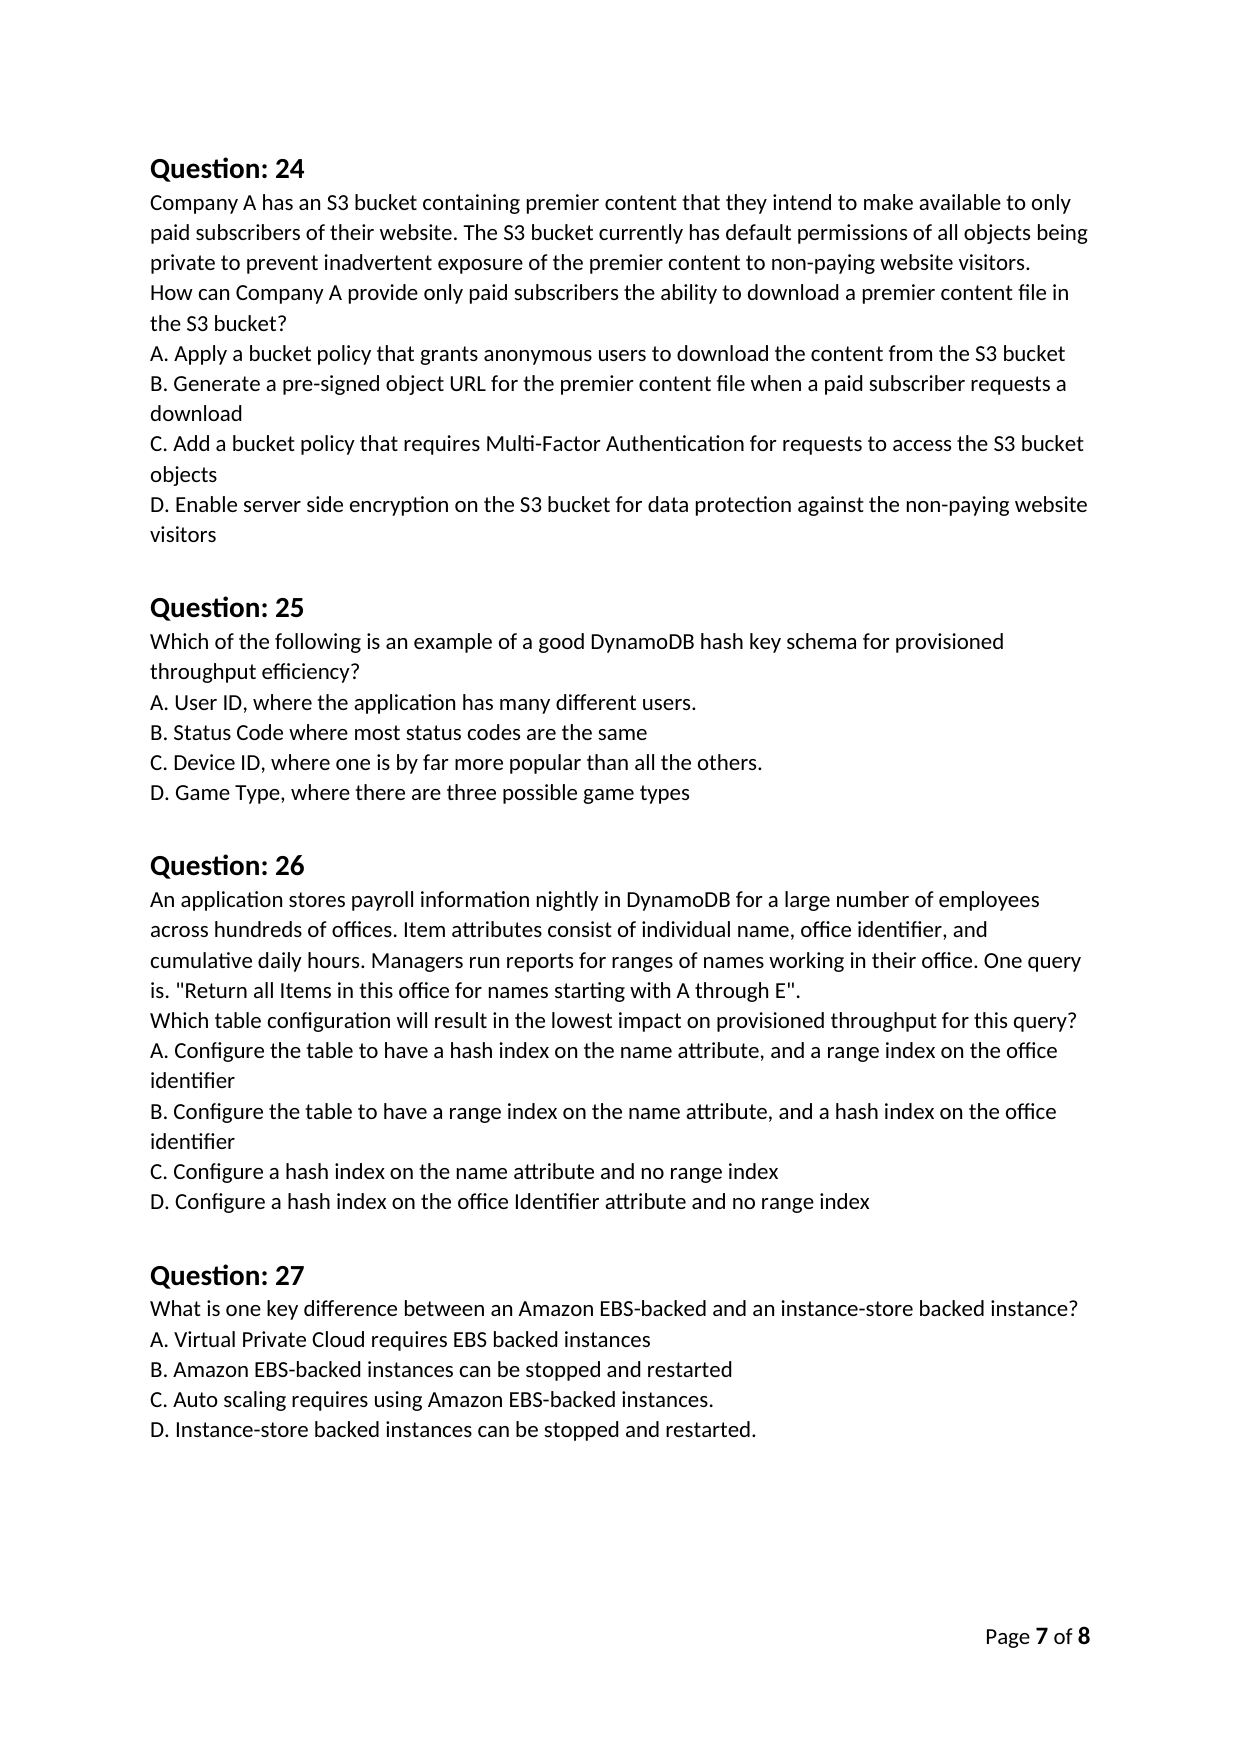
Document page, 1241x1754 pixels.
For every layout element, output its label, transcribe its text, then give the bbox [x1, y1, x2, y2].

text Question: 24 Company A has an S3 bucket containing premier content that they intend to make available to only paid subscribers of their website. The S3 bucket currently has default permissions of all objects being private to prevent inadvertent exposure of the premier content to non-paying website visitors. How can Company A provide only paid subscribers the ability to download a premier content file in the S3 bucket? A. Apply a bucket policy that grants anonymous users to download the content from the S3 bucket B. Generate a pre-signed object URL for the premier content file when a paid subscriber requests a download C. Add a bucket policy that requires Multi-Factor Authentication for requests to access the S3 bucket objects D. Enable server side encryption on the S3 bucket for data protection against the non-paying website visitors Question: 25 Which of the following is an example of a good DynamoDB hash key schema for provisioned throughput efficiency? A. User ID, where the application has many different users. B. Status Code where most status codes are the same C. Device ID, where one is by far more popular than all the others. D. Game Type, where there are three possible game types Question: 26 An application stores payroll information nightly in DynamoDB for a large number of employees across hundreds of offices. Item attributes consist of individual name, office identifier, and cumulative daily hours. Managers run reports for ranges of names working in their office. One query is. "Return all Items in this office for names starting with A through E". Which table configuration will result in the lowest impact on provisioned throughput for this query? A. Configure the table to have a hash index on the name attribute, and a range index on the office identifier B. Configure the table to have a range index on the name attribute, and a hash index on the office identifier C. Configure a hash index on the name attribute and no range index D. Configure a hash index on the office Identifier attribute and no range index Question: 27 What is one key difference between an Amazon EBS-backed and an instance-store backed instance? A. Virtual Private Cloud requires EBS backed instances B. Amazon EBS-backed instances can be stopped and restarted C. Auto scaling requires using Amazon EBS-backed instances. D. Instance-store backed instances can be stopped and restarted. [150, 150, 1090, 1512]
